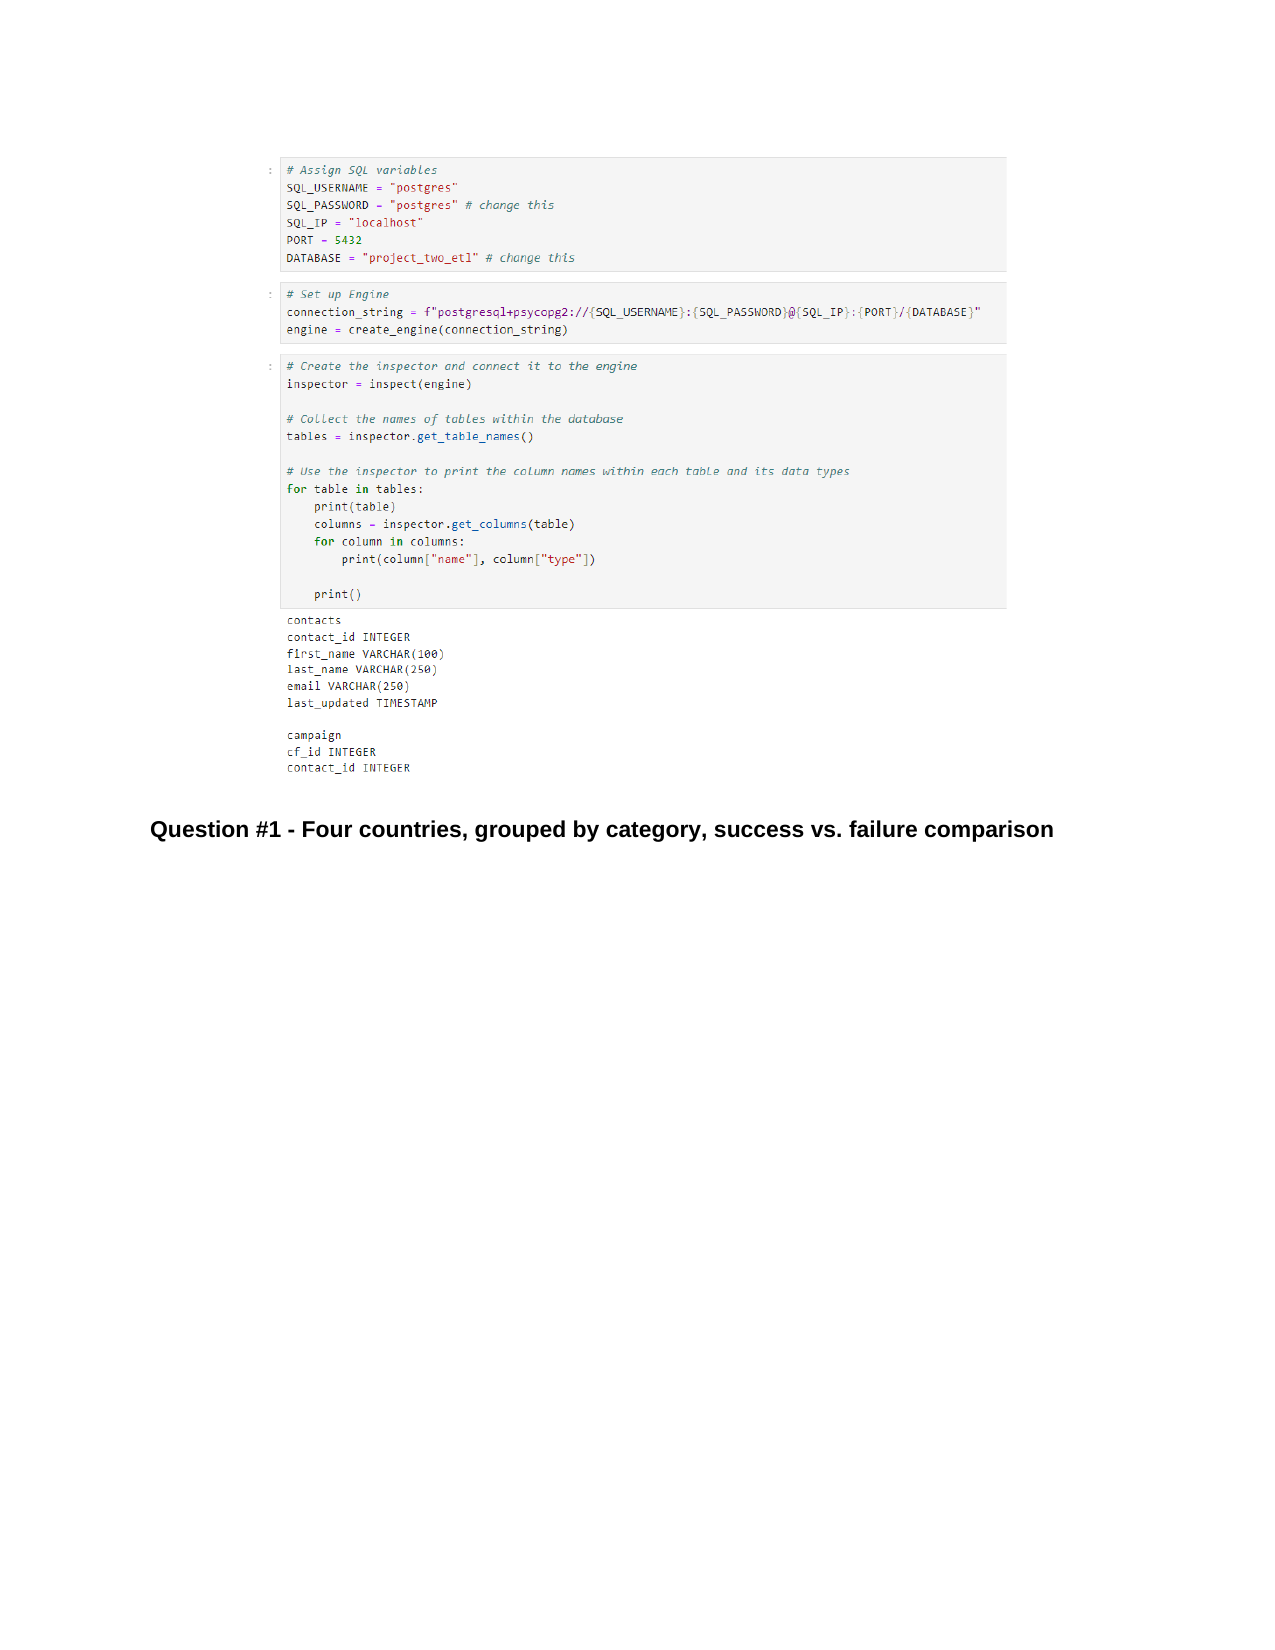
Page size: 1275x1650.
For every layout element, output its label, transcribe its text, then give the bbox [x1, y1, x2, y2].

text Question #1 - Four countries, grouped by category, success vs. failure comparison [150, 816, 1125, 843]
picture [268, 150, 1007, 779]
